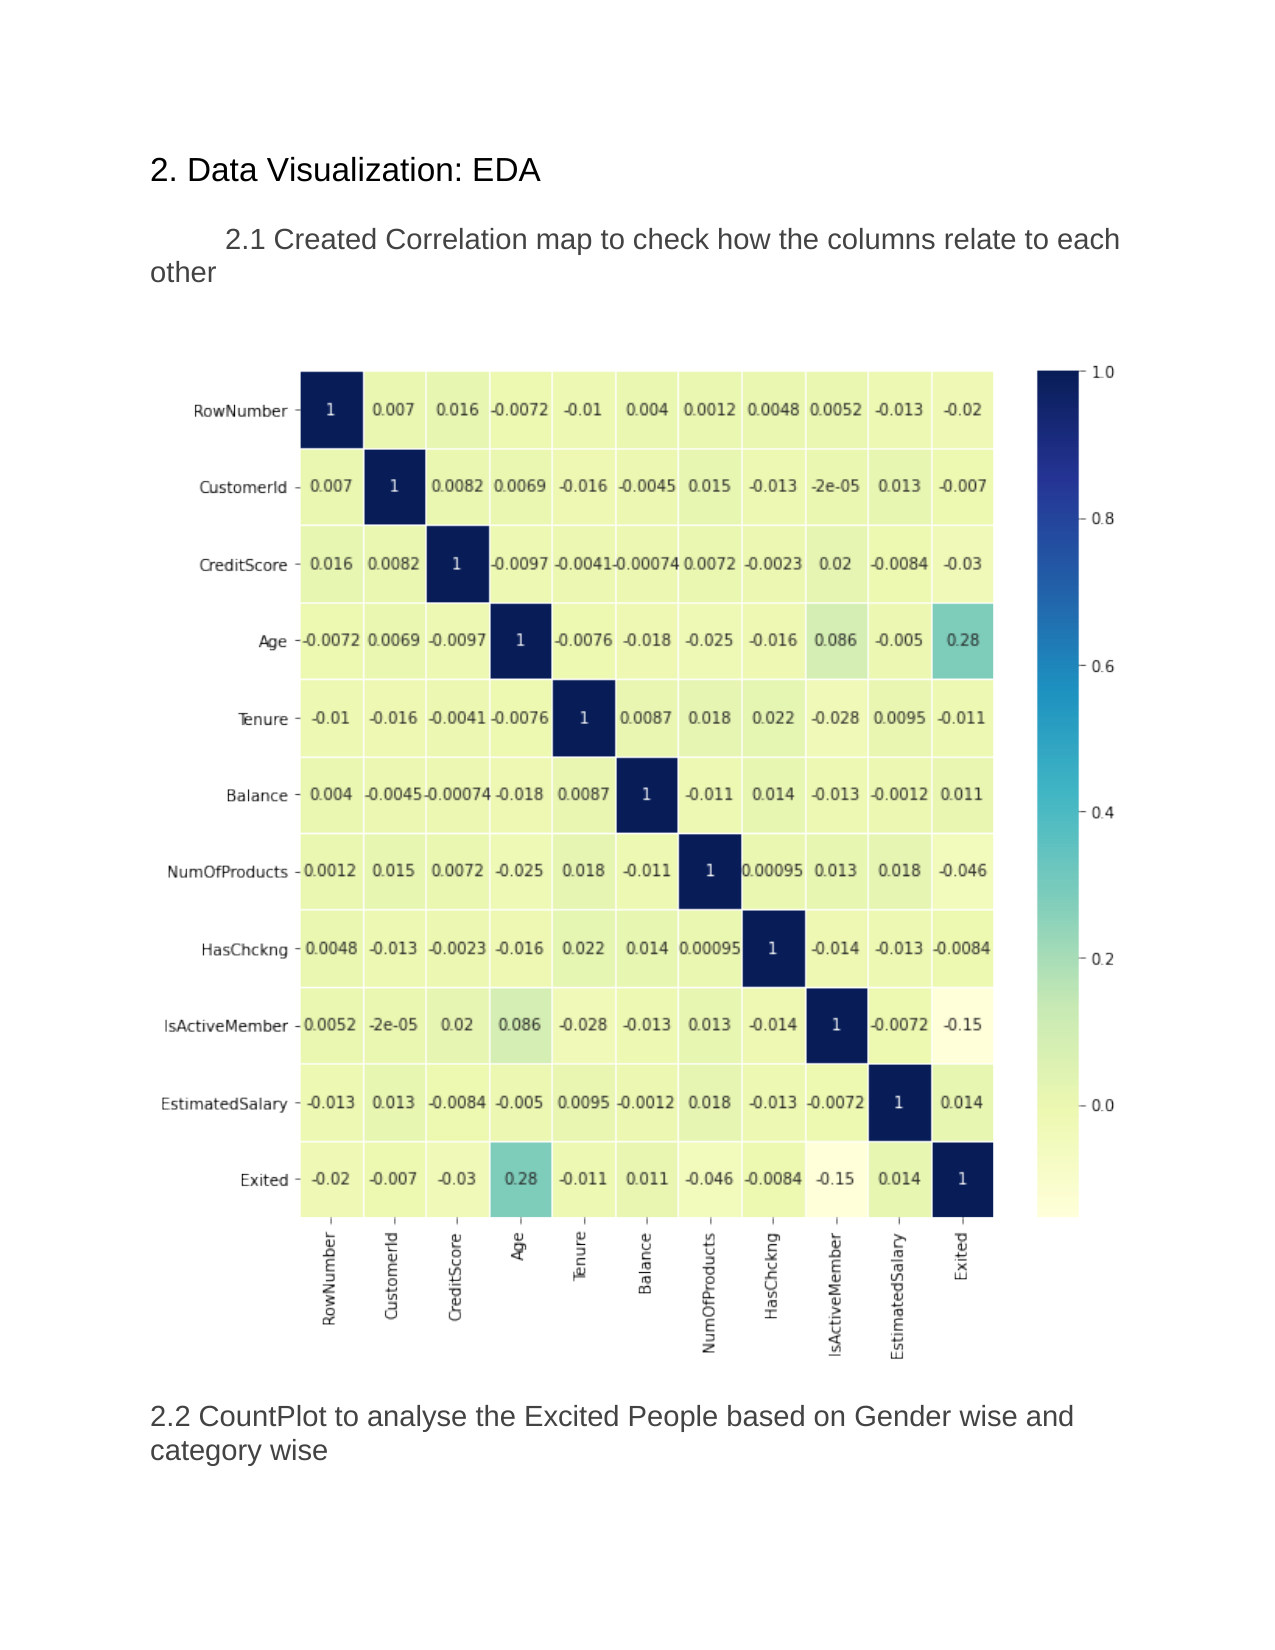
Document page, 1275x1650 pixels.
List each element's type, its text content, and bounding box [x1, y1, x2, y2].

subtitle 2.1 Created Correlation map to check how the columns relate to each other [150, 222, 1125, 289]
picture [150, 355, 1125, 1367]
subtitle 2.2 CountPlot to analyse the Excited People based on Gender wise and category wise [150, 1399, 1125, 1467]
subtitle 2. Data Visualization: EDA [150, 150, 1125, 188]
